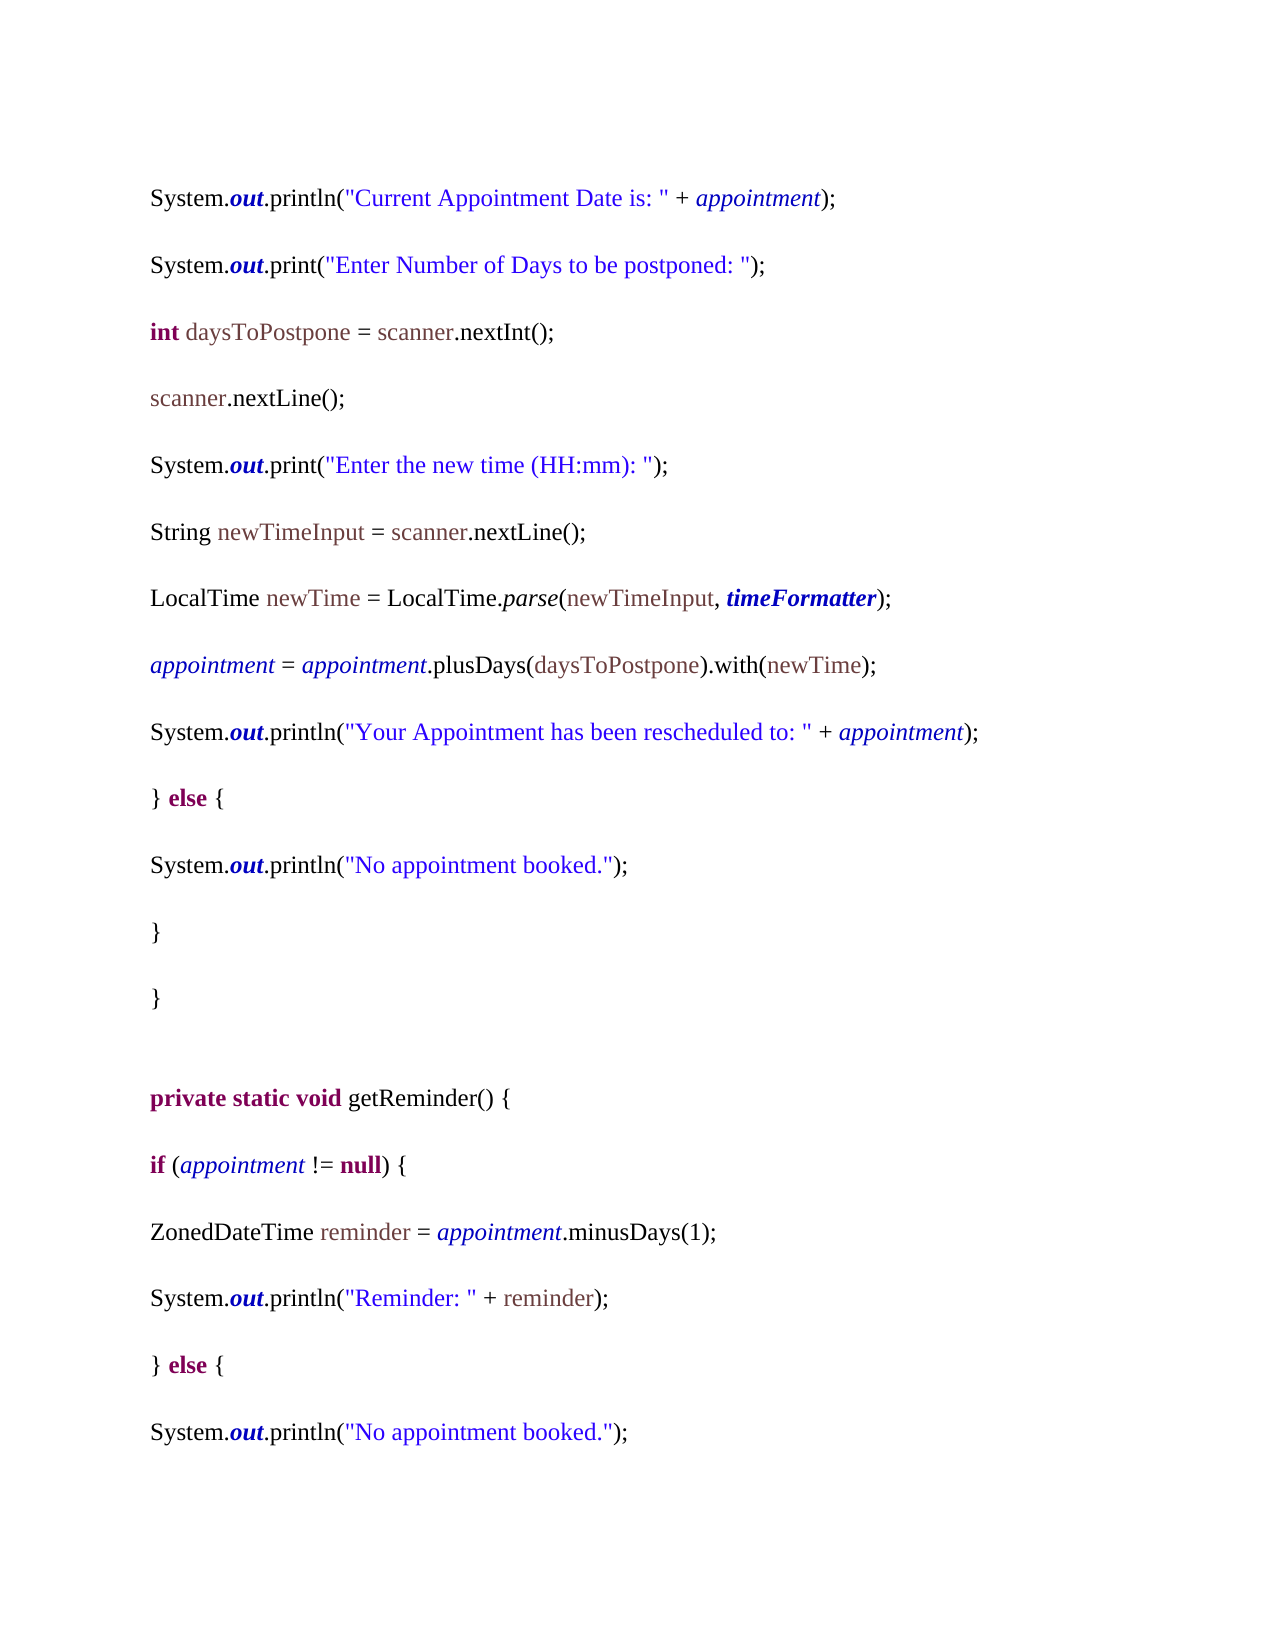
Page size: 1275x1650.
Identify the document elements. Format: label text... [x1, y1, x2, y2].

text } [150, 917, 1125, 945]
text System.out.println("Your Appointment has been rescheduled to: " + appointment); [150, 717, 1125, 745]
text System.out.println("Current Appointment Date is: " + appointment); [150, 183, 1125, 212]
text int daysToPostpone = scanner.nextInt(); [150, 317, 1125, 345]
text } [150, 983, 1125, 1012]
text appointment = appointment.plusDays(daysToPostpone).with(newTime); [150, 650, 1125, 679]
text scanner.nextLine(); [150, 383, 1125, 412]
text ZonedDateTime reminder = appointment.minusDays(1); [150, 1217, 1125, 1245]
text LocalTime newTime = LocalTime.parse(newTimeInput, timeFormatter); [150, 583, 1125, 612]
text private static void getReminder() { [150, 1083, 1125, 1112]
text if (appointment != null) { [150, 1150, 1125, 1179]
text System.out.println("No appointment booked."); [150, 850, 1125, 879]
text System.out.print("Enter the new time (HH:mm): "); [150, 450, 1125, 479]
text } else { [150, 783, 1125, 812]
text String newTimeInput = scanner.nextLine(); [150, 517, 1125, 545]
text System.out.println("Reminder: " + reminder); [150, 1283, 1125, 1312]
text } else { [150, 1350, 1125, 1379]
text System.out.print("Enter Number of Days to be postponed: "); [150, 250, 1125, 279]
text System.out.println("No appointment booked."); [150, 1417, 1125, 1445]
